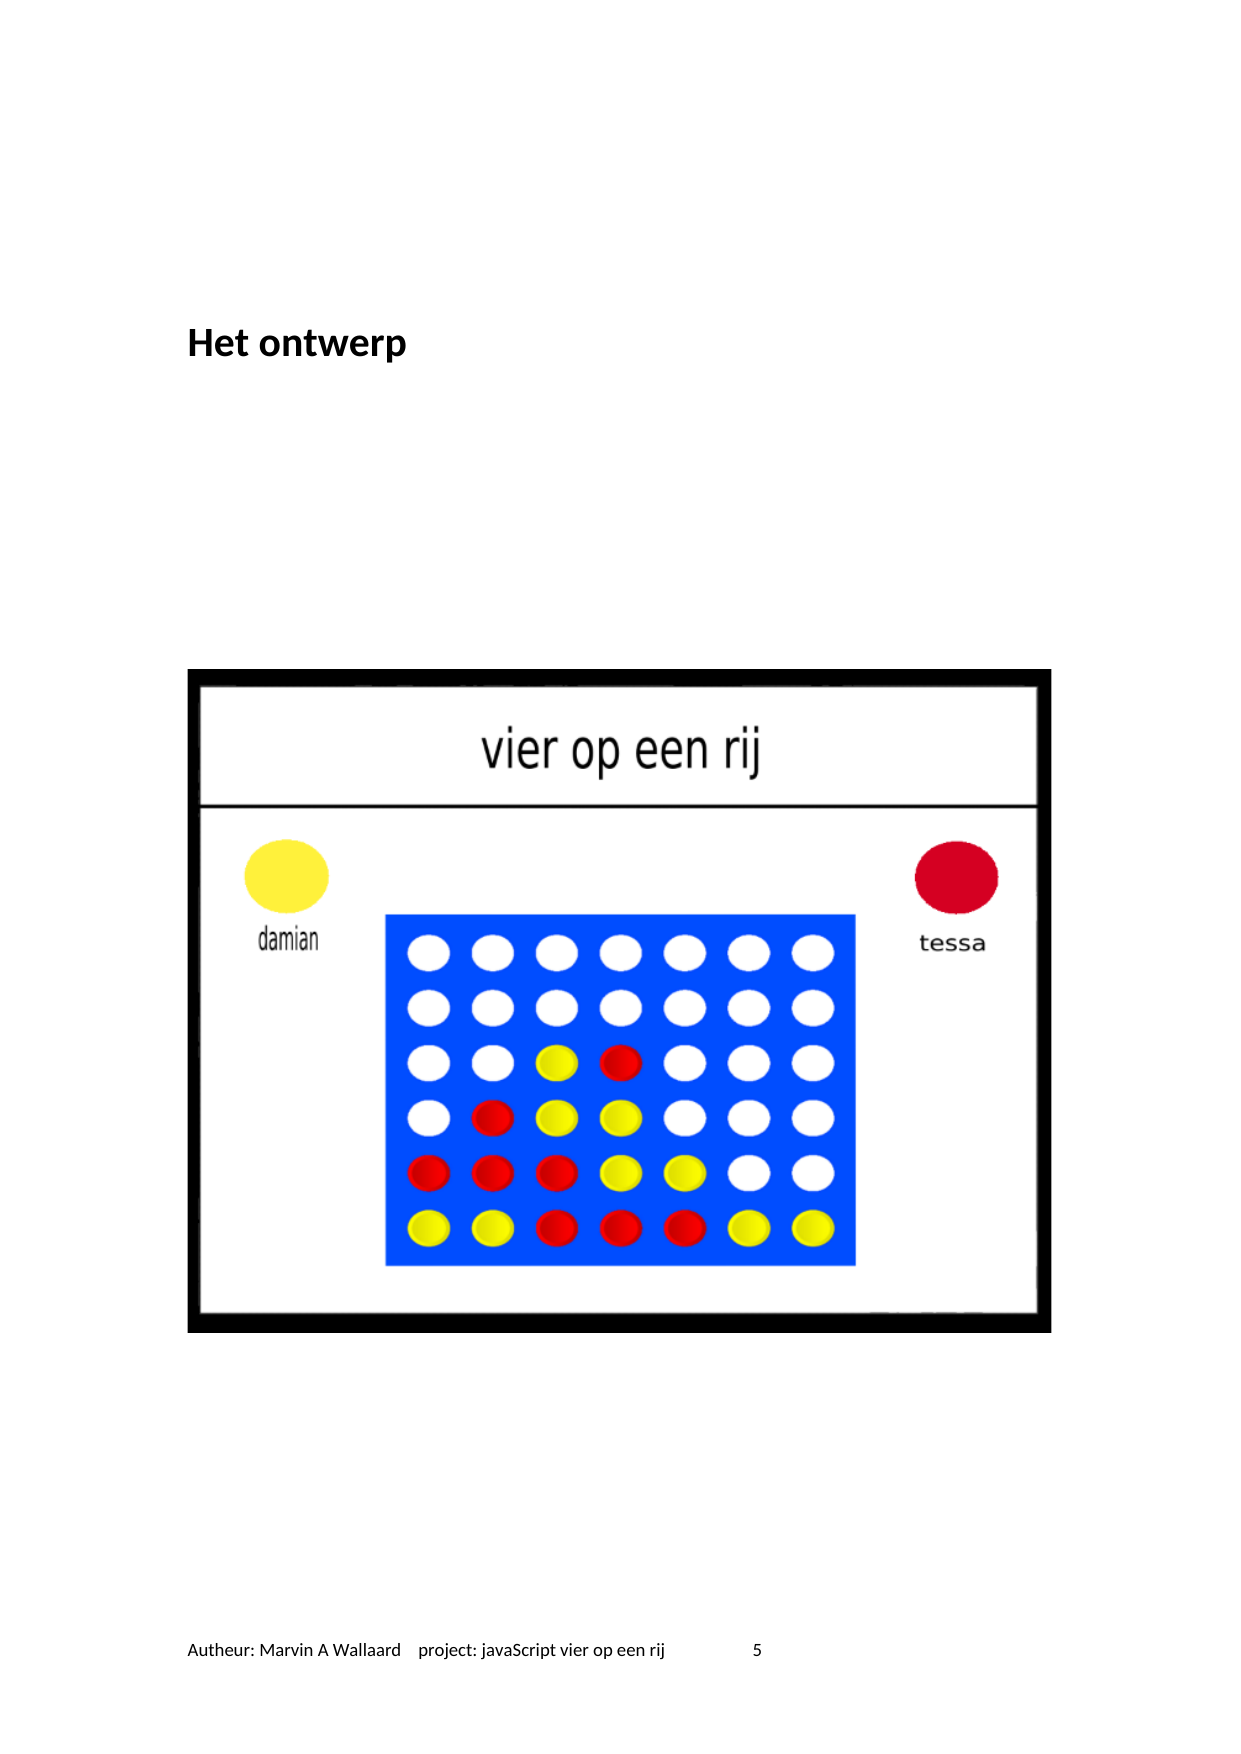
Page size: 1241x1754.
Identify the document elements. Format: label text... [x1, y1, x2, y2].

picture [187, 669, 1052, 1333]
text Het ontwerp [187, 316, 1053, 367]
